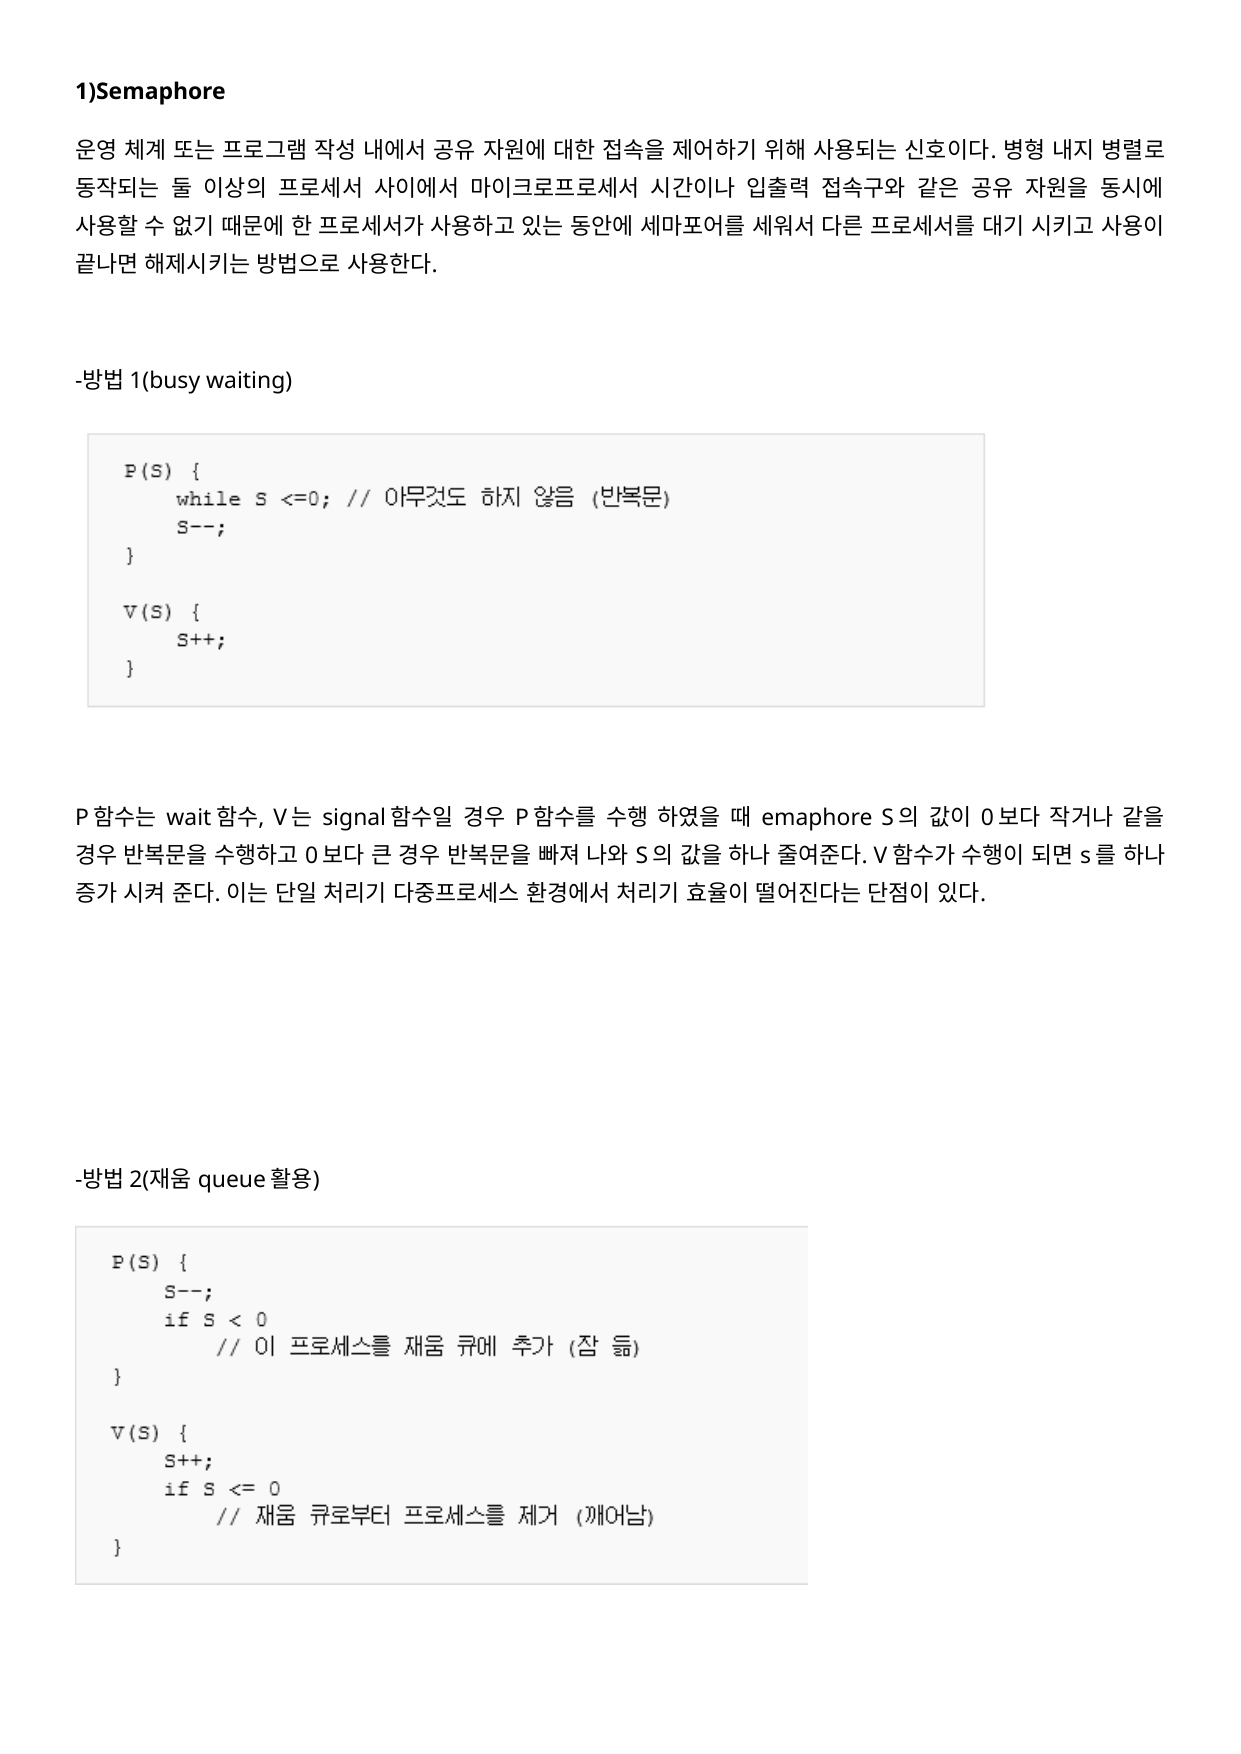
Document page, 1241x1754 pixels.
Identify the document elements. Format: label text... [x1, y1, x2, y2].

picture [75, 1220, 808, 1585]
text 1)Semaphore [75, 75, 1165, 106]
text -방법2(재움 queue활용) [75, 1161, 1165, 1194]
text -방법1(busy waiting) [75, 362, 1165, 396]
text 운영 체계 또는 프로그램 작성 내에서 공유 자원에 대한 접속을 제어하기 위해 사용되는 신호이다. 병형 내지 병렬로 동작되는 둘 이상의 프로세서 사이에서 마이크로프로세서 시간이나 입출력 접속구와 같은 공유 자원을 동시에 사용할 수 없기 때문에 한 프로세서가 사용하고 있는 동안에 세마포어를 세워서 다른 프로세서를 대기 시키고 사용이 끝나면 해제시키는 방법으로 사용한다. [75, 132, 1165, 279]
text P함수는 wait함수, V는 signal함수일 경우 P함수를 수행 하였을 때 emaphore S의 값이 0보다 작거나 같을 경우 반복문을 수행하고 0보다 큰 경우 반복문을 빠져 나와 S의 값을 하나 줄여준다. V함수가 수행이 되면 s를 하나 증가 시켜 준다. 이는 단일 처리기 다중프로세스 환경에서 처리기 효율이 떨어진다는 단점이 있다. [75, 798, 1165, 908]
picture [75, 421, 1001, 717]
